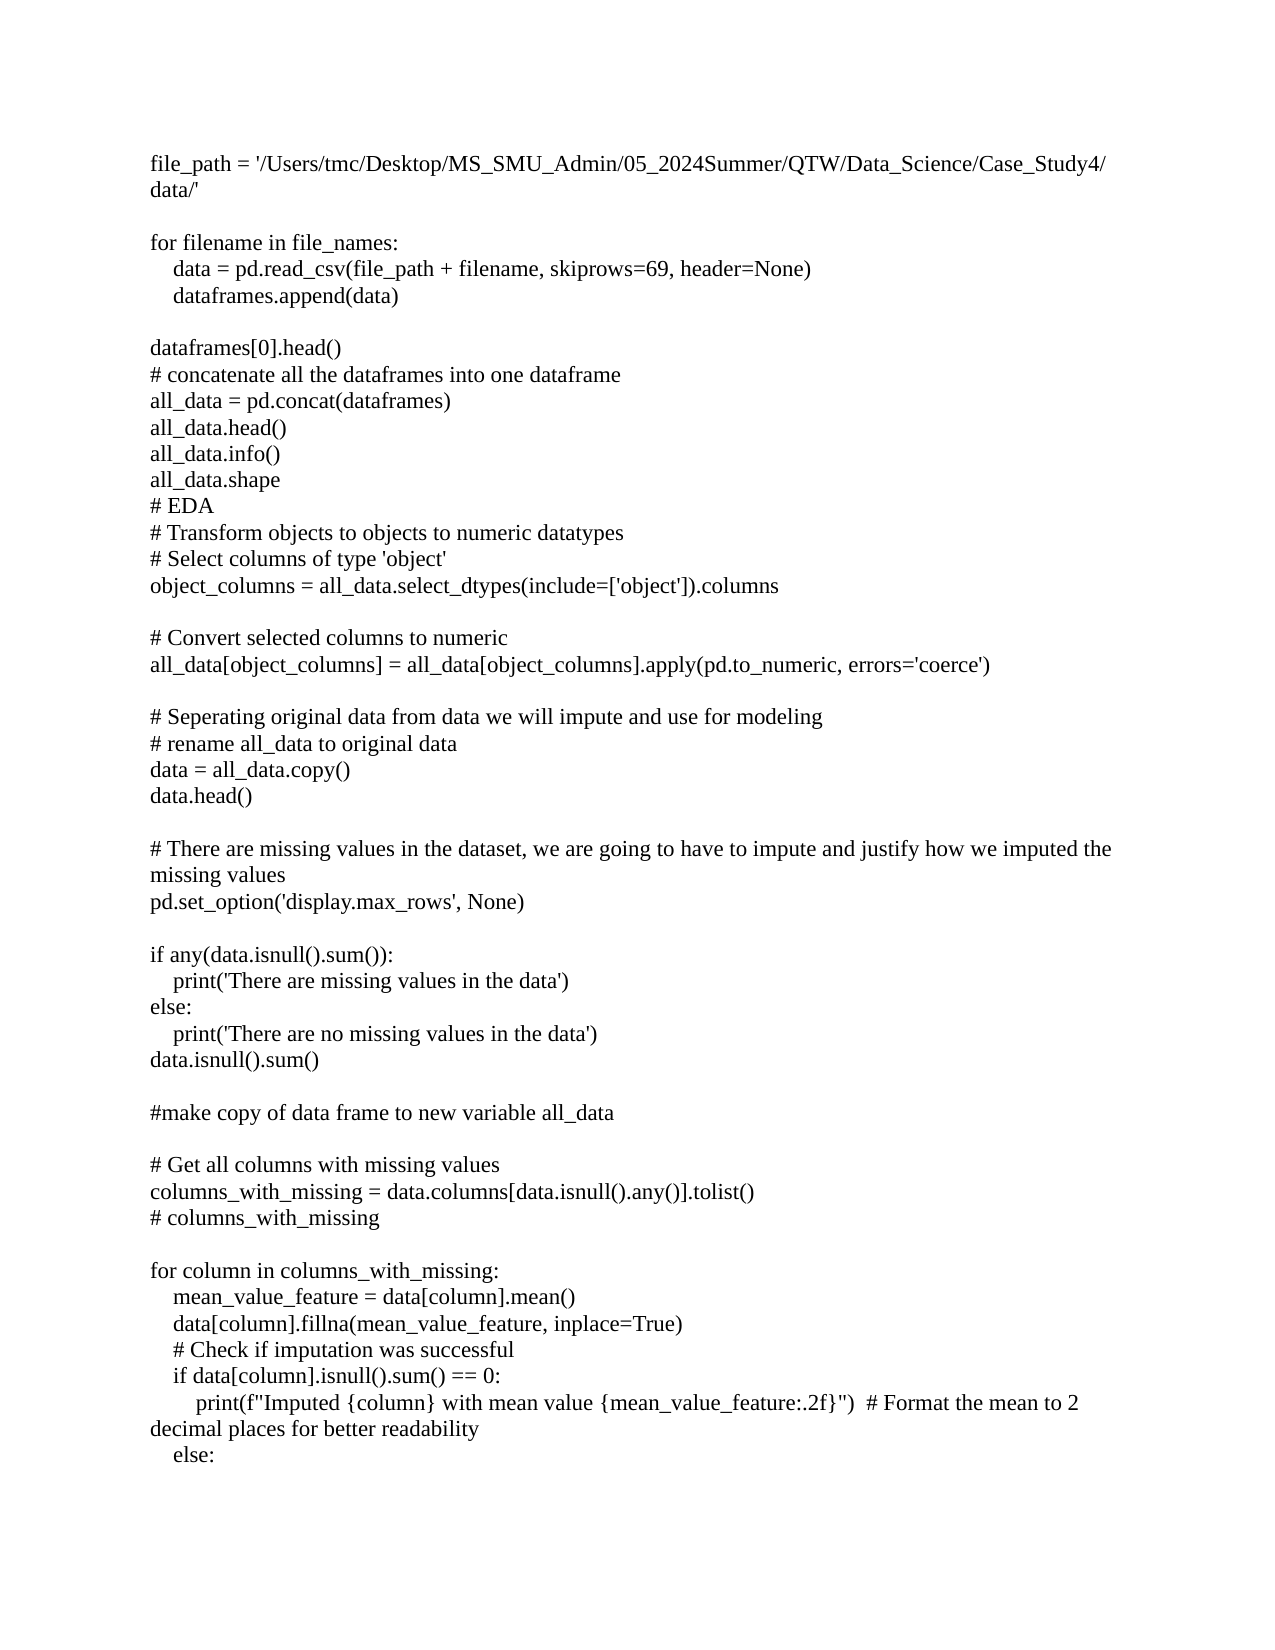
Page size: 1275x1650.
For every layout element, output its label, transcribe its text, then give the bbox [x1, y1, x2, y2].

text all_data.head() [150, 413, 1125, 440]
text for column in columns_with_missing: [150, 1257, 1125, 1283]
text if any(data.isnull().sum()): [150, 941, 1125, 967]
text if data[column].isnull().sum() == 0: [150, 1362, 1125, 1389]
text mean_value_feature = data[column].mean() [150, 1283, 1125, 1309]
text all_data = pd.concat(dataframes) [150, 387, 1125, 413]
text # rename all_data to original data [150, 730, 1125, 756]
text # Check if imputation was successful [150, 1336, 1125, 1362]
text data.head() [150, 782, 1125, 809]
text all_data.info() [150, 440, 1125, 466]
text all_data.shape [150, 466, 1125, 493]
text else: [150, 993, 1125, 1020]
text print('There are no missing values in the data') [150, 1020, 1125, 1046]
text data = all_data.copy() [150, 756, 1125, 782]
text else: [150, 1441, 1125, 1468]
text #make copy of data frame to new variable all_data [150, 1099, 1125, 1125]
text # concatenate all the dataframes into one dataframe [150, 361, 1125, 387]
text data[column].fillna(mean_value_feature, inplace=True) [150, 1309, 1125, 1336]
text dataframes[0].head() [150, 334, 1125, 361]
text for filename in file_names: [150, 229, 1125, 255]
text print('There are missing values in the data') [150, 967, 1125, 993]
text object_columns = all_data.select_dtypes(include=['object']).columns [150, 572, 1125, 598]
text # Transform objects to objects to numeric datatypes [150, 519, 1125, 545]
text # Seperating original data from data we will impute and use for modeling [150, 703, 1125, 730]
text # Convert selected columns to numeric [150, 624, 1125, 651]
text # columns_with_missing [150, 1204, 1125, 1231]
text # EDA [150, 493, 1125, 519]
text file_path = '/Users/tmc/Desktop/MS_SMU_Admin/05_2024Summer/QTW/Data_Science/Case_Study4/data/' [150, 150, 1125, 203]
text data = pd.read_csv(file_path + filename, skiprows=69, header=None) [150, 255, 1125, 282]
text pd.set_option('display.max_rows', None) [150, 888, 1125, 914]
text all_data[object_columns] = all_data[object_columns].apply(pd.to_numeric, errors='coerce') [150, 651, 1125, 677]
text data.isnull().sum() [150, 1046, 1125, 1072]
text columns_with_missing = data.columns[data.isnull().any()].tolist() [150, 1178, 1125, 1204]
text # Get all columns with missing values [150, 1151, 1125, 1178]
text # There are missing values in the dataset, we are going to have to impute and justify how we imputed the missing values [150, 835, 1125, 888]
text dataframes.append(data) [150, 282, 1125, 308]
text print(f"Imputed {column} with mean value {mean_value_feature:.2f}") # Format the mean to 2 decimal places for better readability [150, 1389, 1125, 1441]
text # Select columns of type 'object' [150, 545, 1125, 572]
